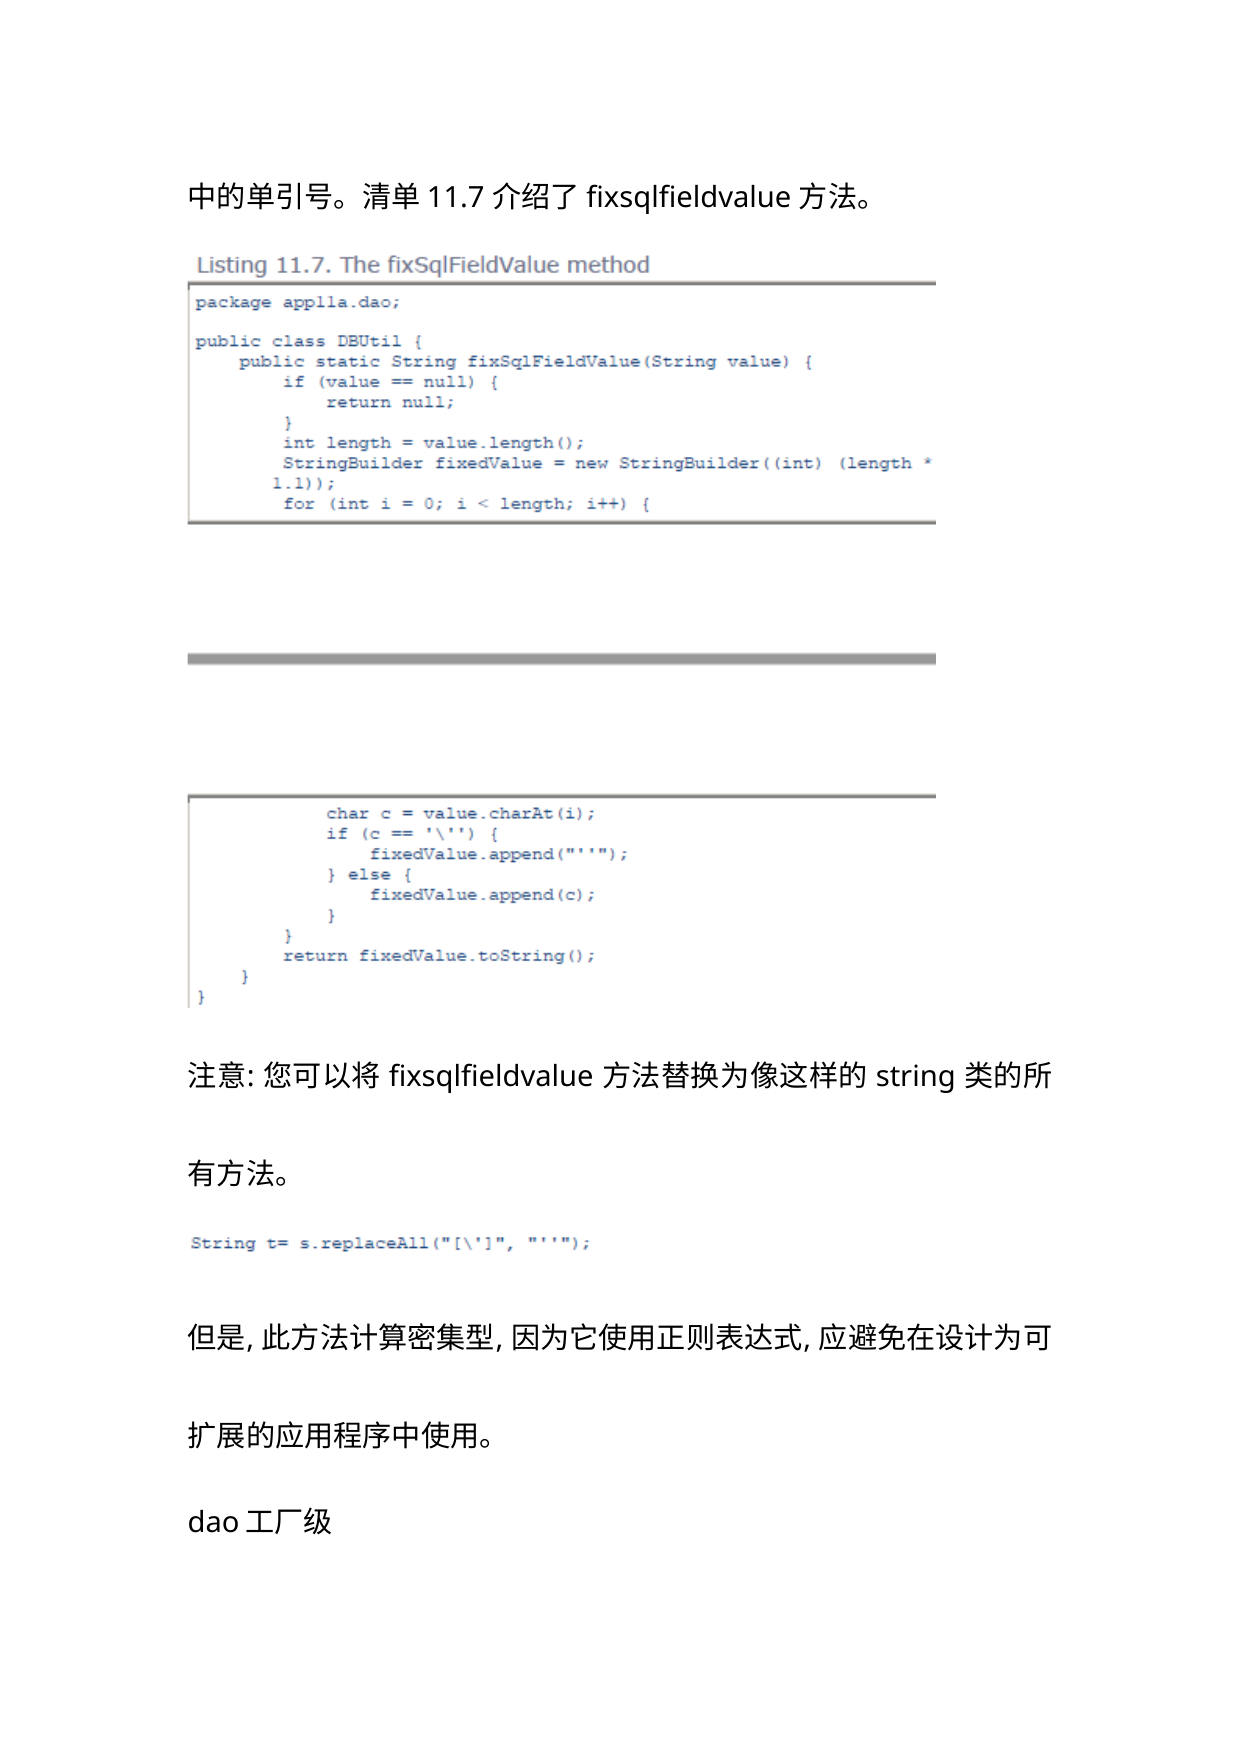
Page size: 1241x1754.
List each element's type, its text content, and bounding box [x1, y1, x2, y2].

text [187, 162, 1053, 227]
picture [187, 1225, 607, 1258]
text 注意: 您可以将 fixsqlfieldvalue 方法替换为像这样的 string 类的所有方法。 [187, 1041, 1053, 1204]
text 但是, 此方法计算密集型, 因为它使用正则表达式, 应避免在设计为可扩展的应用程序中使用。 [187, 1303, 1053, 1466]
text dao工厂级 [187, 1487, 1053, 1552]
picture [187, 248, 936, 1008]
